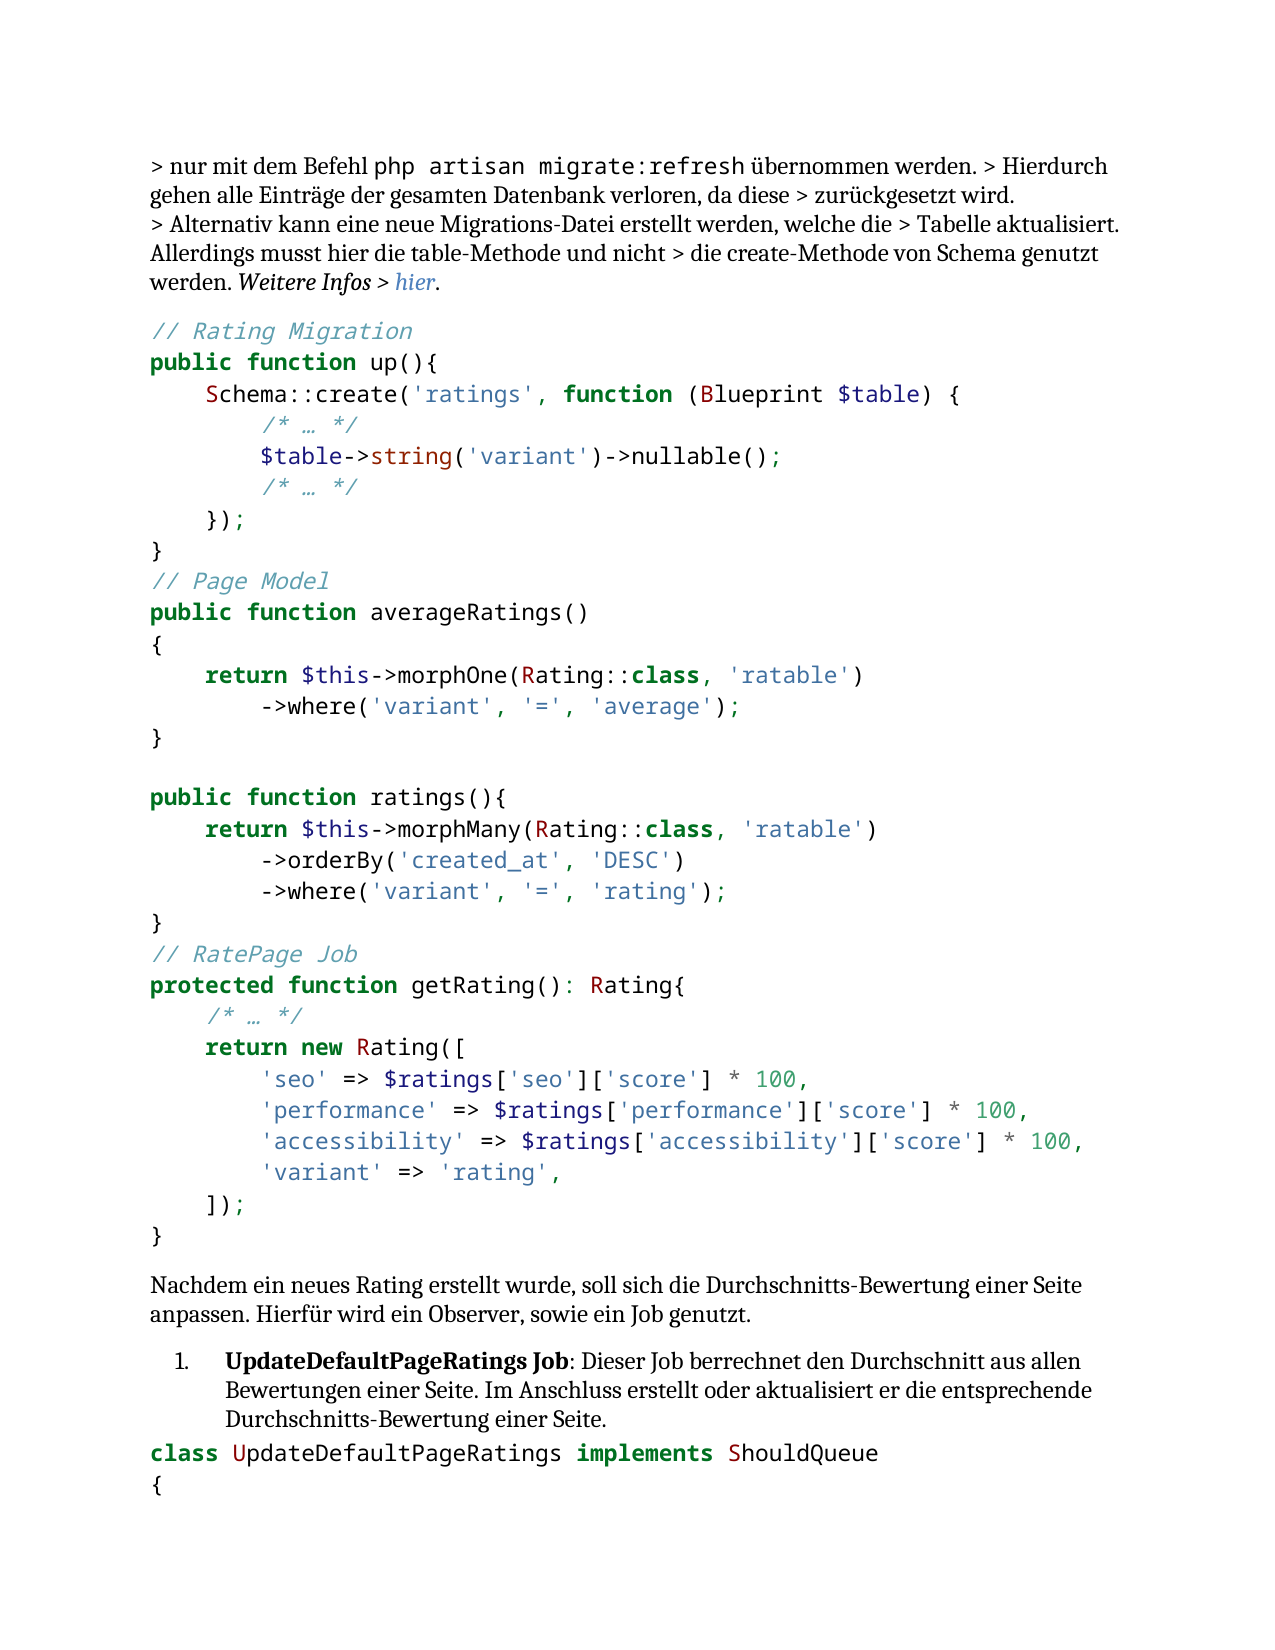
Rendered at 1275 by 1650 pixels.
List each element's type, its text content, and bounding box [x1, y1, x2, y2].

text // Rating Migration public function up(){ Schema::create('ratings', function (Blueprint $table) { /* … */ $table->string('variant')->nullable(); /* … */ }); } // Page Model public function averageRatings() { return $this->morphOne(Rating::class, 'ratable') ->where('variant', '=', 'average'); } public function ratings(){ return $this->morphMany(Rating::class, 'ratable') ->orderBy('created_at', 'DESC') ->where('variant', '=', 'rating'); } // RatePage Job protected function getRating(): Rating{ /* … */ return new Rating([ 'seo' => $ratings['seo']['score'] * 100, 'performance' => $ratings['performance']['score'] * 100, 'accessibility' => $ratings['accessibility']['score'] * 100, 'variant' => 'rating', ]); } [150, 315, 1125, 1250]
text Nachdem ein neues Rating erstellt wurde, soll sich die Durchschnitts-Bewertung einer Seite anpassen. Hierfür wird ein Observer, sowie ein Job genutzt. [150, 1271, 1125, 1328]
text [150, 1437, 1125, 1499]
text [150, 150, 1125, 296]
list UpdateDefaultPageRatings Job: Dieser Job berrechnet den Durchschnitt aus allen Bewertungen einer Seite. Im Anschluss erstellt oder aktualisiert er die entsprechende Durchschnitts-Bewertung einer Seite. [175, 1347, 1125, 1433]
